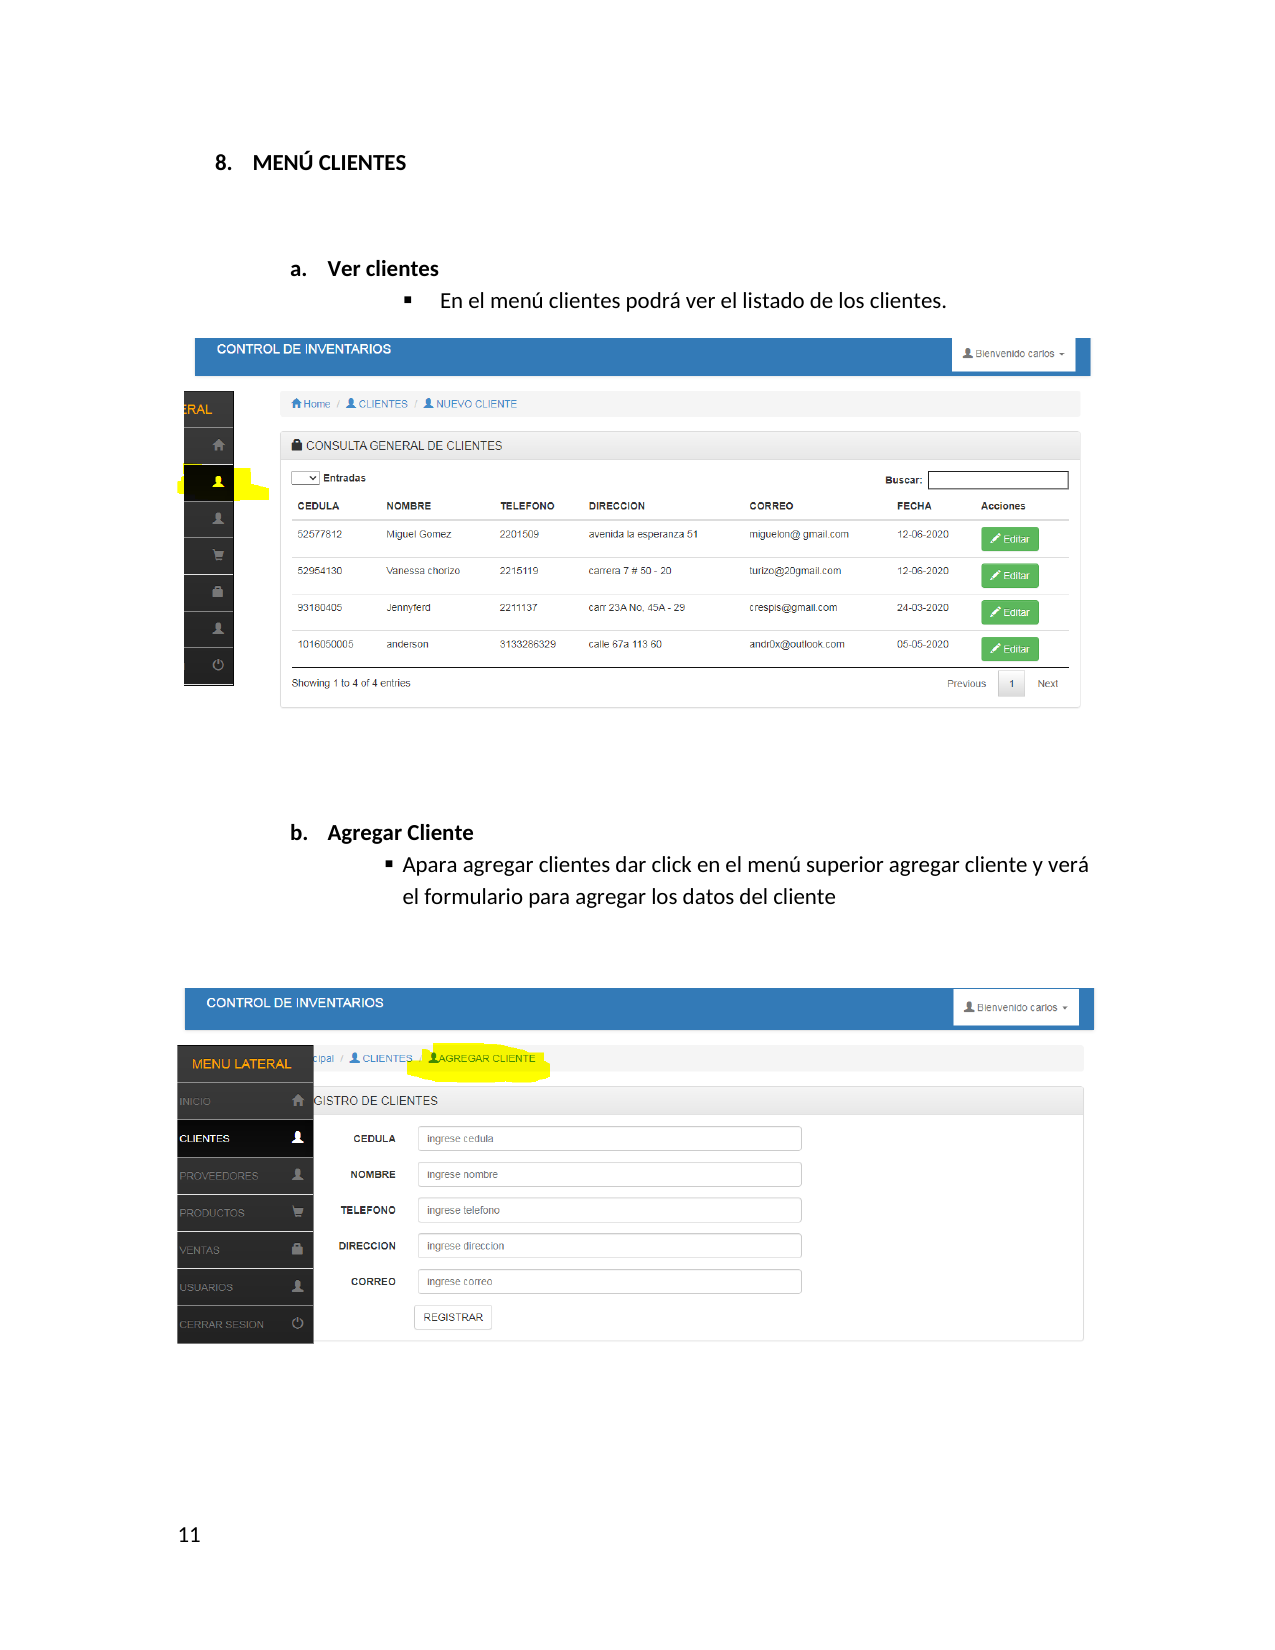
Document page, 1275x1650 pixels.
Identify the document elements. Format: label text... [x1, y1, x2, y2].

picture [177, 338, 1098, 740]
list En el menú clientes podrá ver el listado de los clientes. [402, 286, 1098, 314]
list Agregar Cliente [290, 818, 1098, 846]
list MENÚ CLIENTES [215, 148, 1098, 176]
picture [177, 988, 1098, 1389]
list Ver clientes [290, 254, 1098, 282]
list Apara agregar clientes dar click en el menú superior agregar cliente y verá el formulario para agregar los datos del cliente [383, 850, 1098, 910]
